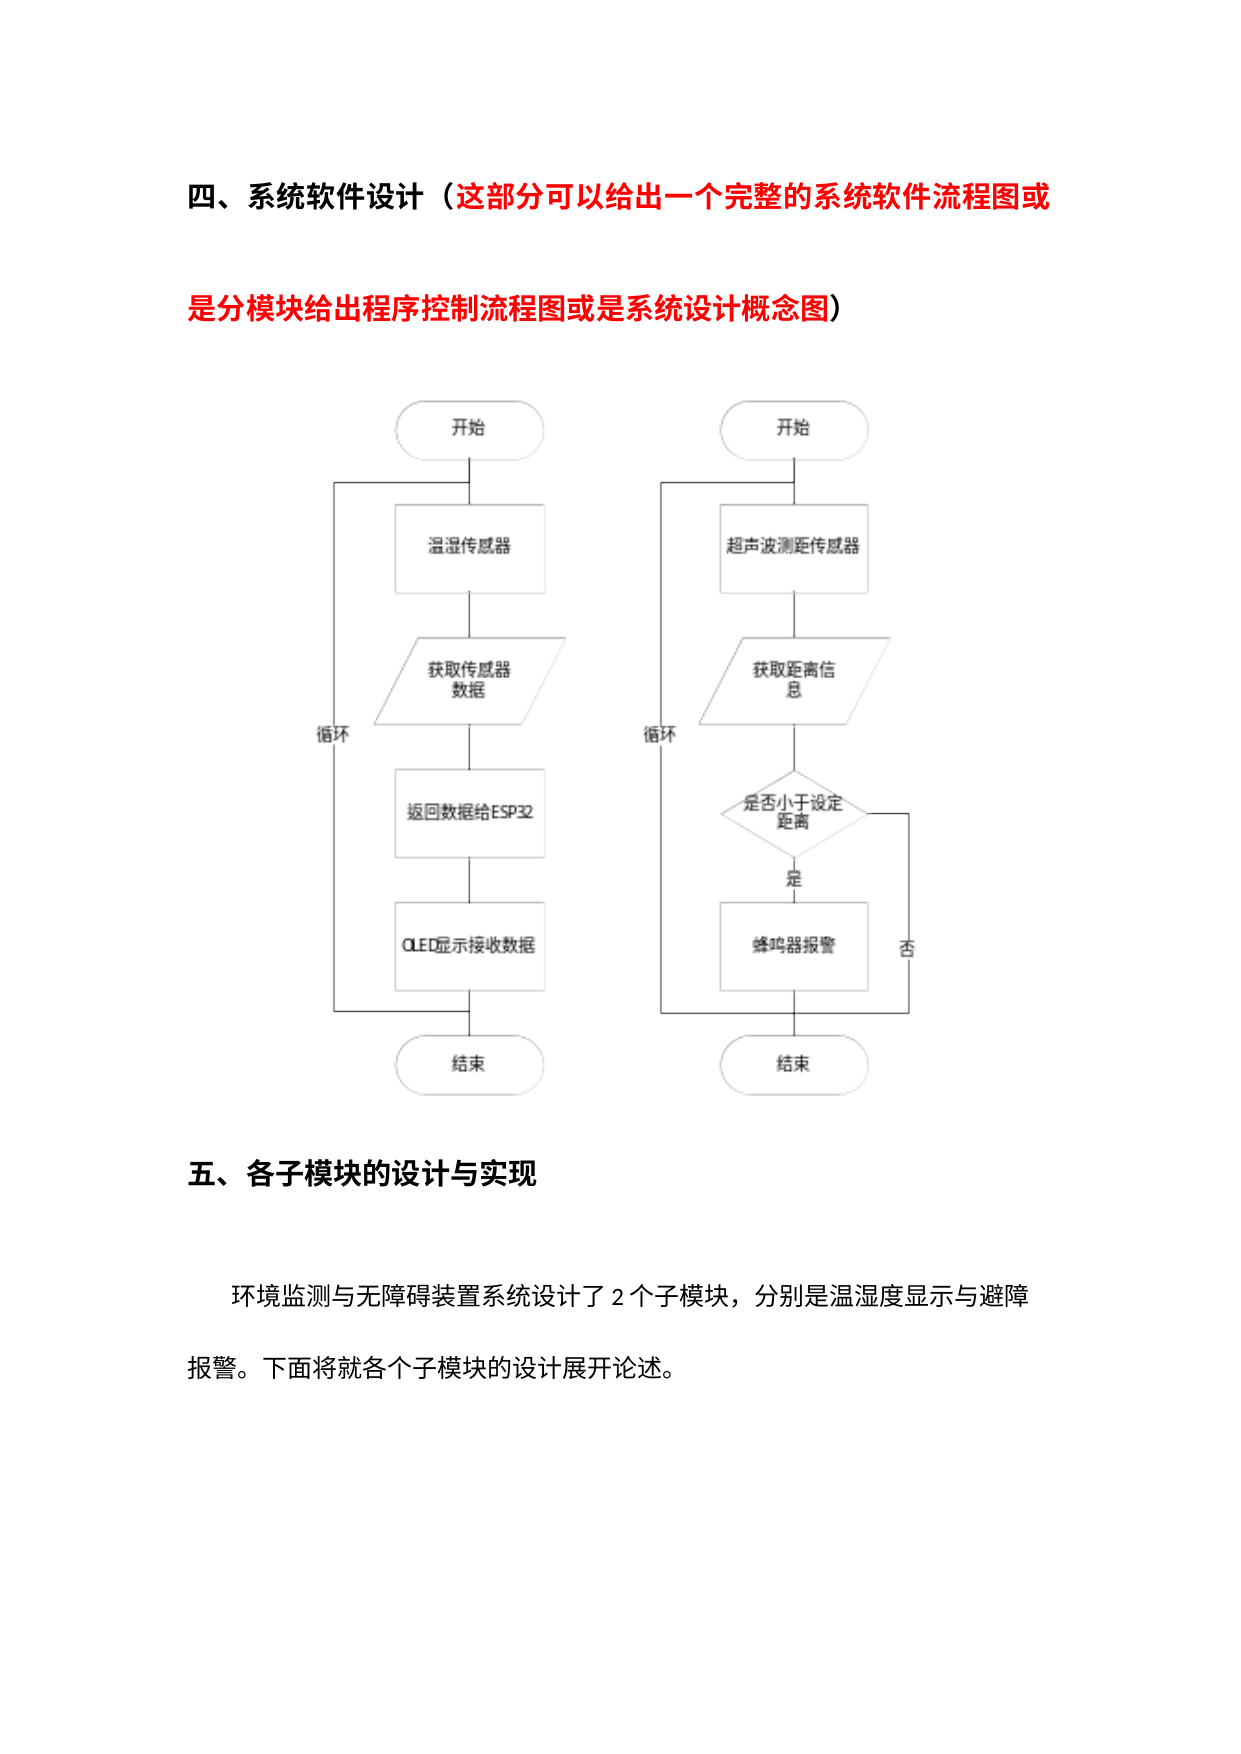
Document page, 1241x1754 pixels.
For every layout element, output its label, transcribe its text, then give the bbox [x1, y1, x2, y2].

list 环境监测与无障碍装置系统设计了2个子模块，分别是温湿度显示与避障报警。下面将就各个子模块的设计展开论述。 [187, 1262, 1053, 1399]
subtitle 四、系统软件设计（这部分可以给出一个完整的系统软件流程图或是分模块给出程序控制流程图或是系统设计概念图） [187, 162, 1053, 339]
subtitle 五、各子模块的设计与实现 [187, 1139, 1053, 1204]
